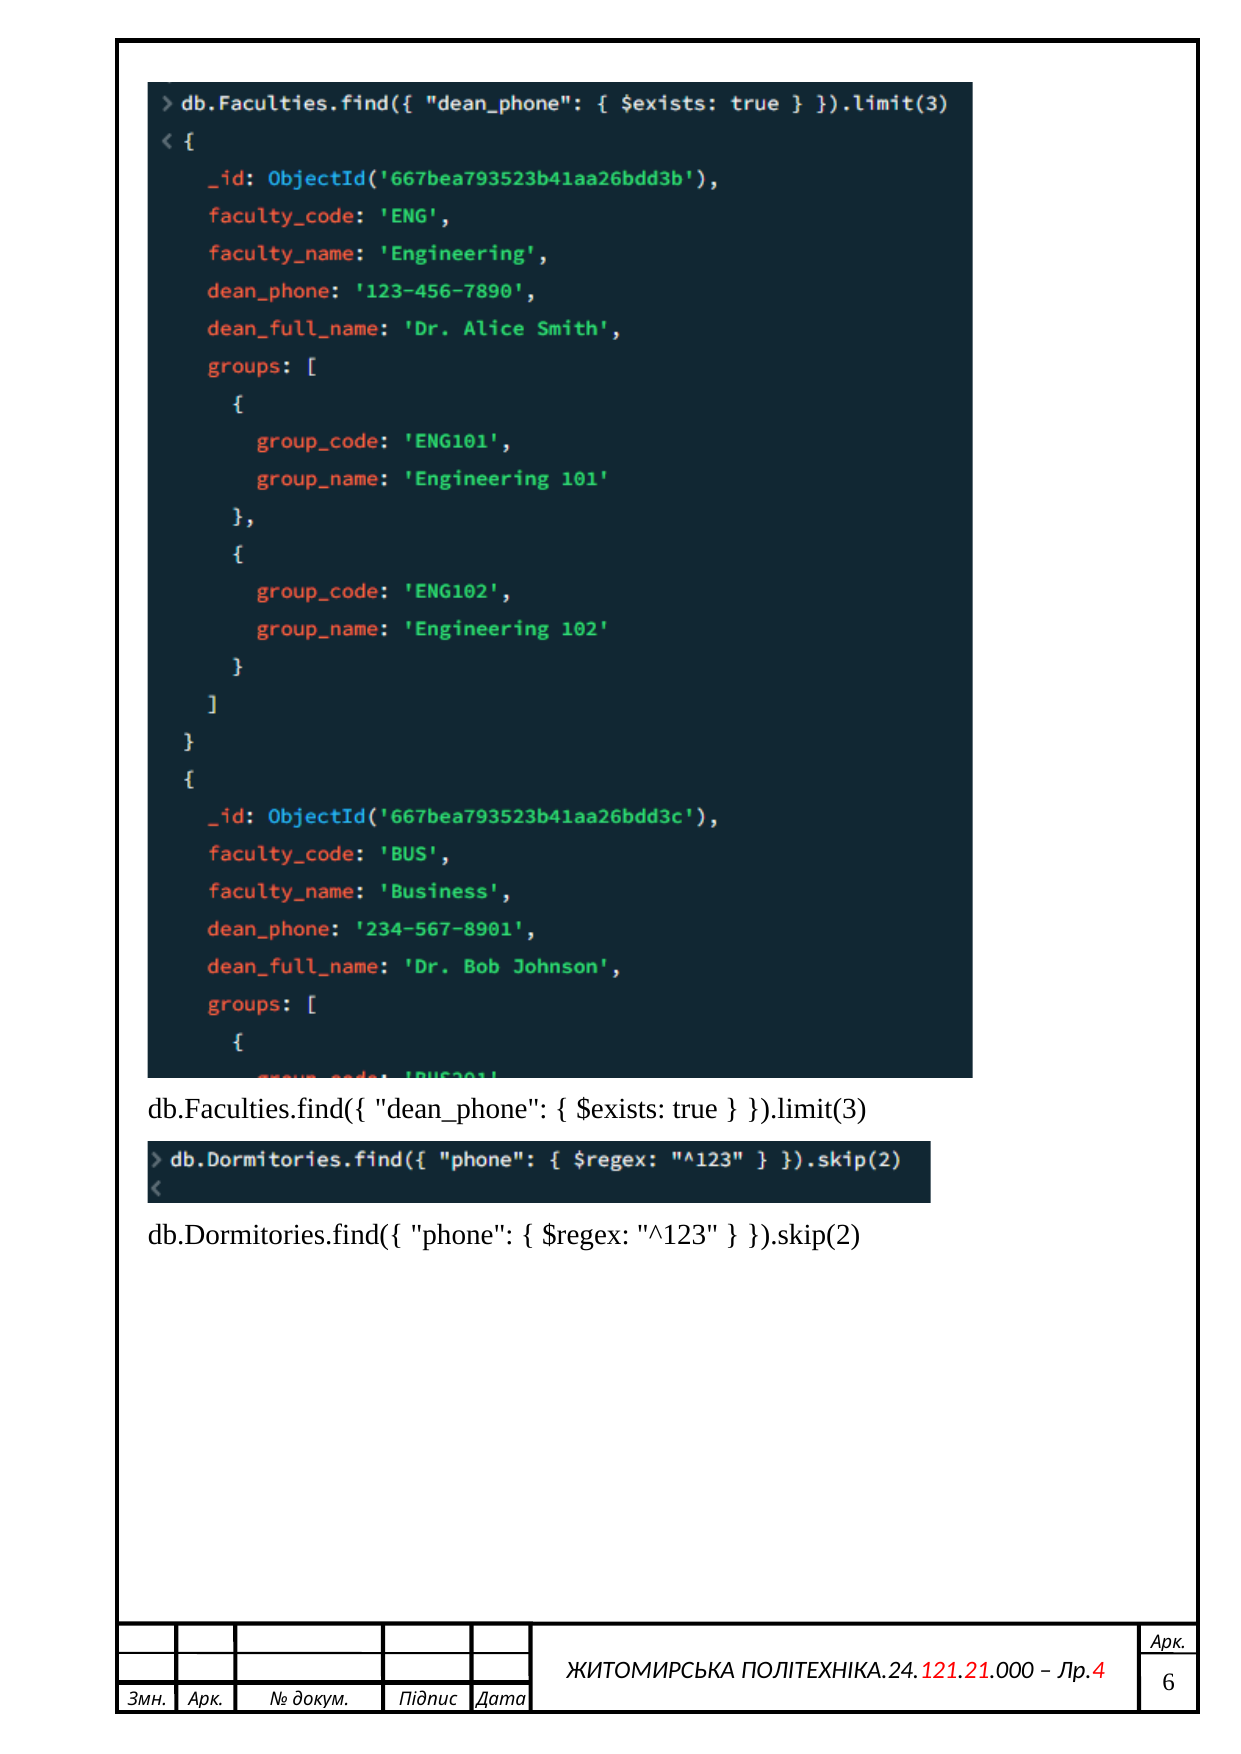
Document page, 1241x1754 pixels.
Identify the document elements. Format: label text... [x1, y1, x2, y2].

text db.Faculties.find({ "dean_phone": { $exists: true } }).limit(3) [148, 1092, 1181, 1125]
picture [147, 82, 973, 1078]
picture [147, 1141, 931, 1203]
text db.Dormitories.find({ "phone": { $regex: "^123" } }).skip(2) [148, 1217, 1181, 1250]
